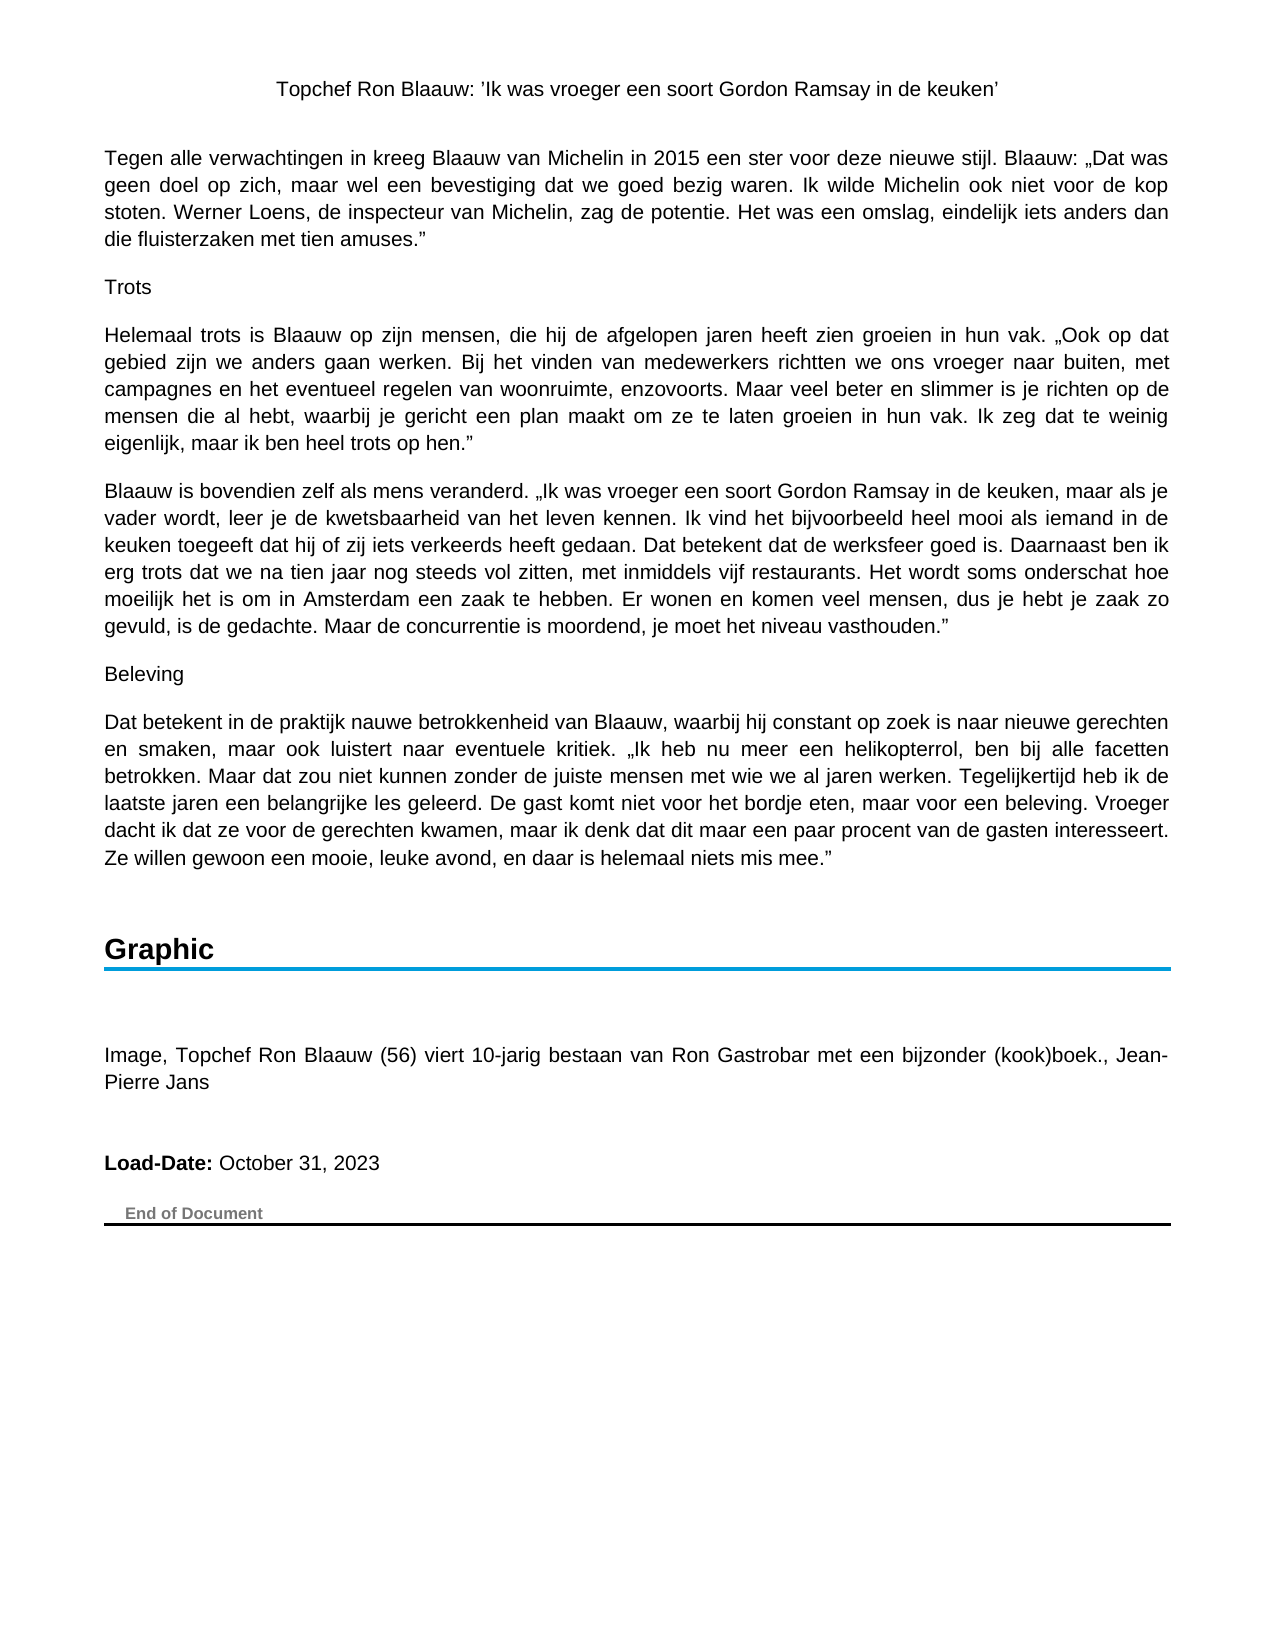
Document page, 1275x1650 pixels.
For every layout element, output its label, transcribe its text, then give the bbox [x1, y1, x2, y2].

text Blaauw is bovendien zelf als mens veranderd. „Ik was vroeger een soort Gordon Ramsay in de keuken, maar als je vader wordt, leer je de kwetsbaarheid van het leven kennen. Ik vind het bijvoorbeeld heel mooi als iemand in de keuken toegeeft dat hij of zij iets verkeerds heeft gedaan. Dat betekent dat de werksfeer goed is. Daarnaast ben ik erg trots dat we na tien jaar nog steeds vol zitten, met inmiddels vijf restaurants. Het wordt soms onderschat hoe moeilijk het is om in Amsterdam een zaak te hebben. Er wonen en komen veel mensen, dus je hebt je zaak zo gevuld, is de gedachte. Maar de concurrentie is moordend, je moet het niveau vasthouden.” [104, 476, 1171, 638]
text Trots [104, 271, 1171, 298]
text End of Document [125, 1204, 1171, 1223]
text Graphic [104, 894, 1171, 965]
text Beleving [104, 659, 1171, 686]
text Image, Topchef Ron Blaauw (56) viert 10-jarig bestaan van Ron Gastrobar met een bijzonder (kook)boek., Jean-Pierre Jans [104, 1040, 1171, 1094]
text Dat betekent in de praktijk nauwe betrokkenheid van Blaauw, waarbij hij constant op zoek is naar nieuwe gerechten en smaken, maar ook luistert naar eventuele kritiek. „Ik heb nu meer een helikopterrol, ben bij alle facetten betrokken. Maar dat zou niet kunnen zonder de juiste mensen met wie we al jaren werken. Tegelijkertijd heb ik de laatste jaren een belangrijke les geleerd. De gast komt niet voor het bordje eten, maar voor een beleving. Vroeger dacht ik dat ze voor de gerechten kwamen, maar ik denk dat dit maar een paar procent van de gasten interesseert. Ze willen gewoon een mooie, leuke avond, en daar is helemaal niets mis mee.” [104, 707, 1171, 869]
text Helemaal trots is Blaauw op zijn mensen, die hij de afgelopen jaren heeft zien groeien in hun vak. „Ook op dat gebied zijn we anders gaan werken. Bij het vinden van medewerkers richtten we ons vroeger naar buiten, met campagnes en het eventueel regelen van woonruimte, enzovoorts. Maar veel beter en slimmer is je richten op de mensen die al hebt, waarbij je gericht een plan maakt om ze te laten groeien in hun vak. Ik zeg dat te weinig eigenlijk, maar ik ben heel trots op hen.” [104, 319, 1171, 455]
text Load-Date: October 31, 2023 [104, 1119, 1171, 1175]
text Tegen alle verwachtingen in kreeg Blaauw van Michelin in 2015 een ster voor deze nieuwe stijl. Blaauw: „Dat was geen doel op zich, maar wel een bevestiging dat we goed bezig waren. Ik wilde Michelin ook niet voor de kop stoten. Werner Loens, de inspecteur van Michelin, zag de potentie. Het was een omslag, eindelijk iets anders dan die fluisterzaken met tien amuses.” [104, 142, 1171, 251]
